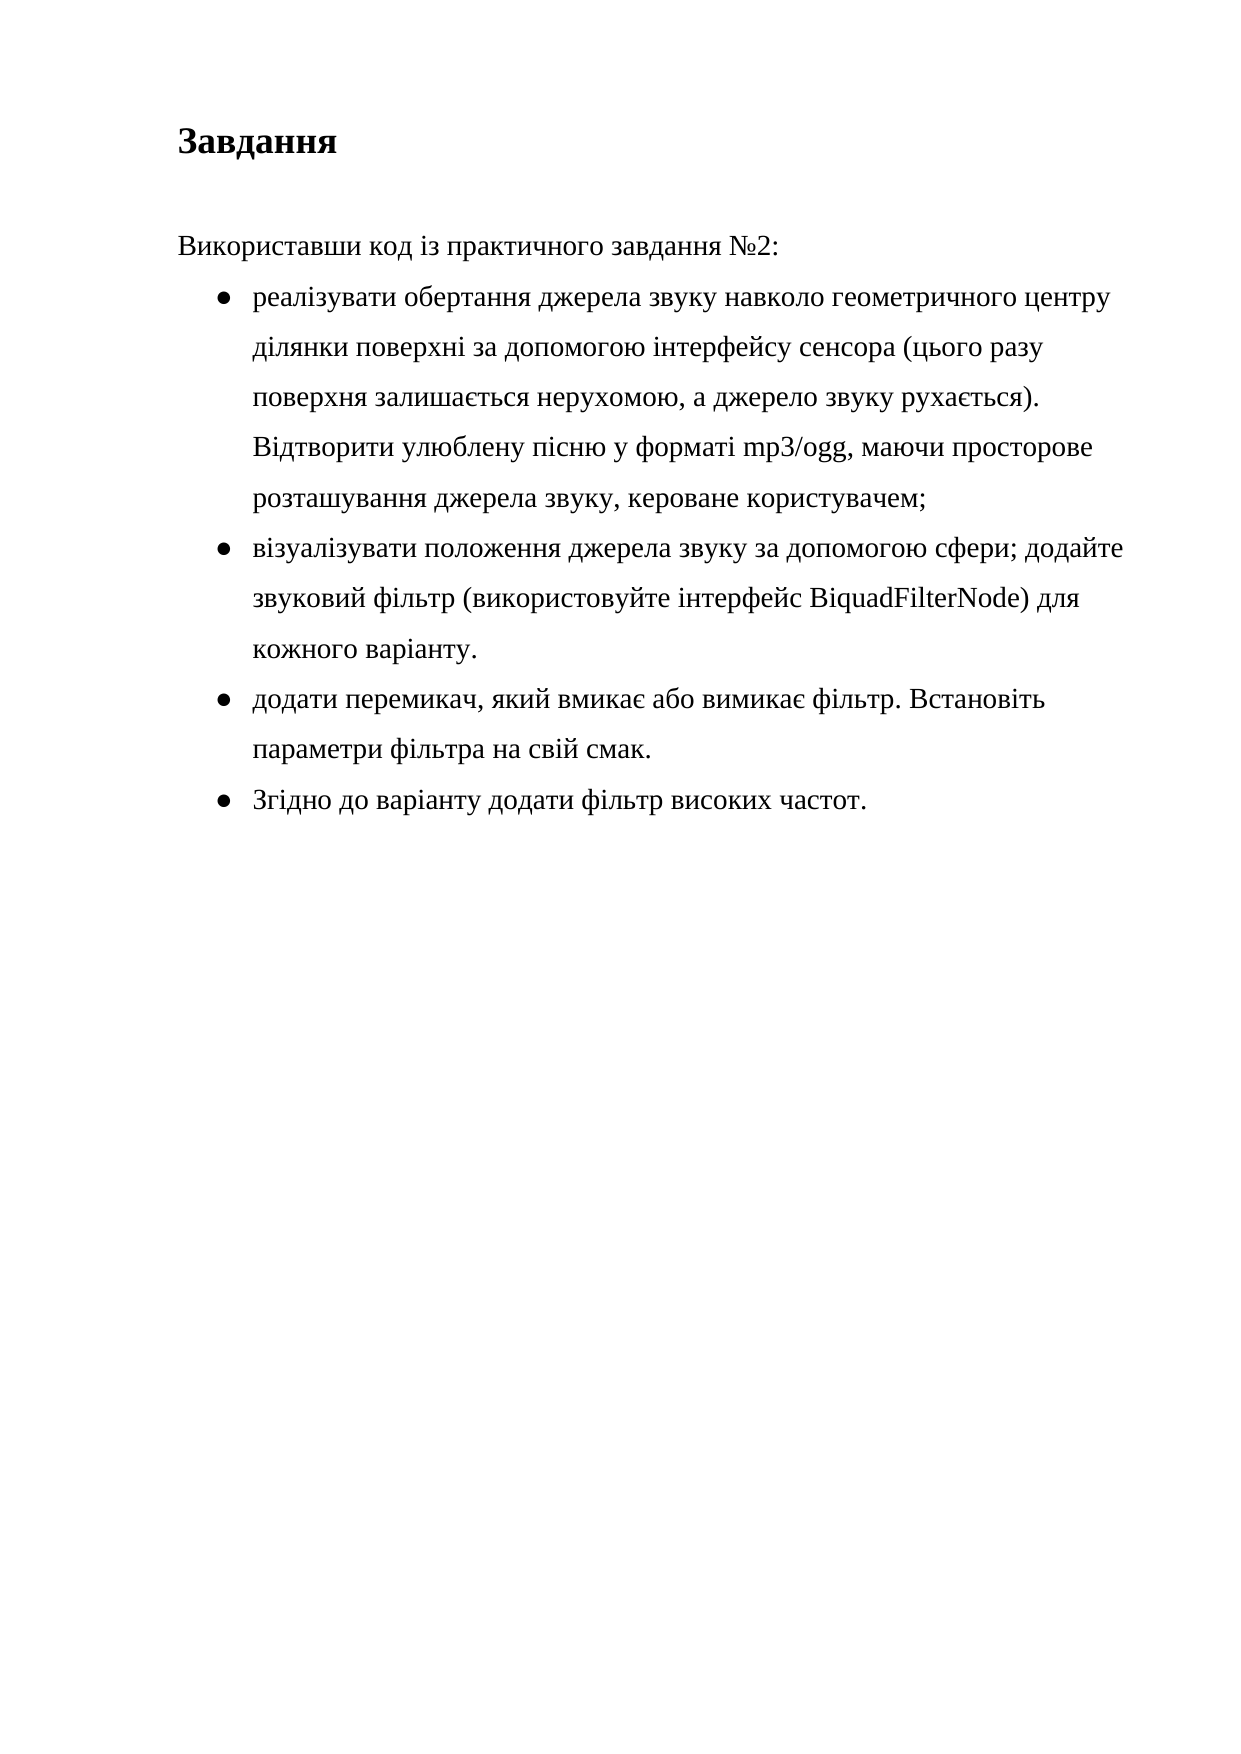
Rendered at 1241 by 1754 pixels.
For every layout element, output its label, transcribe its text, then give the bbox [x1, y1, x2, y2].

list додати перемикач, який вмикає або вимикає фільтр. Встановіть параметри фільтра на свій смак. [215, 681, 1152, 765]
list візуалізувати положення джерела звуку за допомогою сфери; додайте звуковий фільтр (використовуйте інтерфейс BiquadFilterNode) для кожного варіанту. [215, 530, 1152, 664]
text Використавши код із практичного завдання №2: [177, 228, 1152, 262]
text Завдання [177, 118, 1152, 161]
list реалізувати обертання джерела звуку навколо геометричного центру ділянки поверхні за допомогою інтерфейсу сенсора (цього разу поверхня залишається нерухомою, а джерело звуку рухається). Відтворити улюблену пісню у форматі mp3/ogg, маючи просторове розташування джерела звуку, кероване користувачем; [215, 279, 1152, 513]
list Згідно до варіанту додати фільтр високих частот. [215, 782, 1152, 815]
